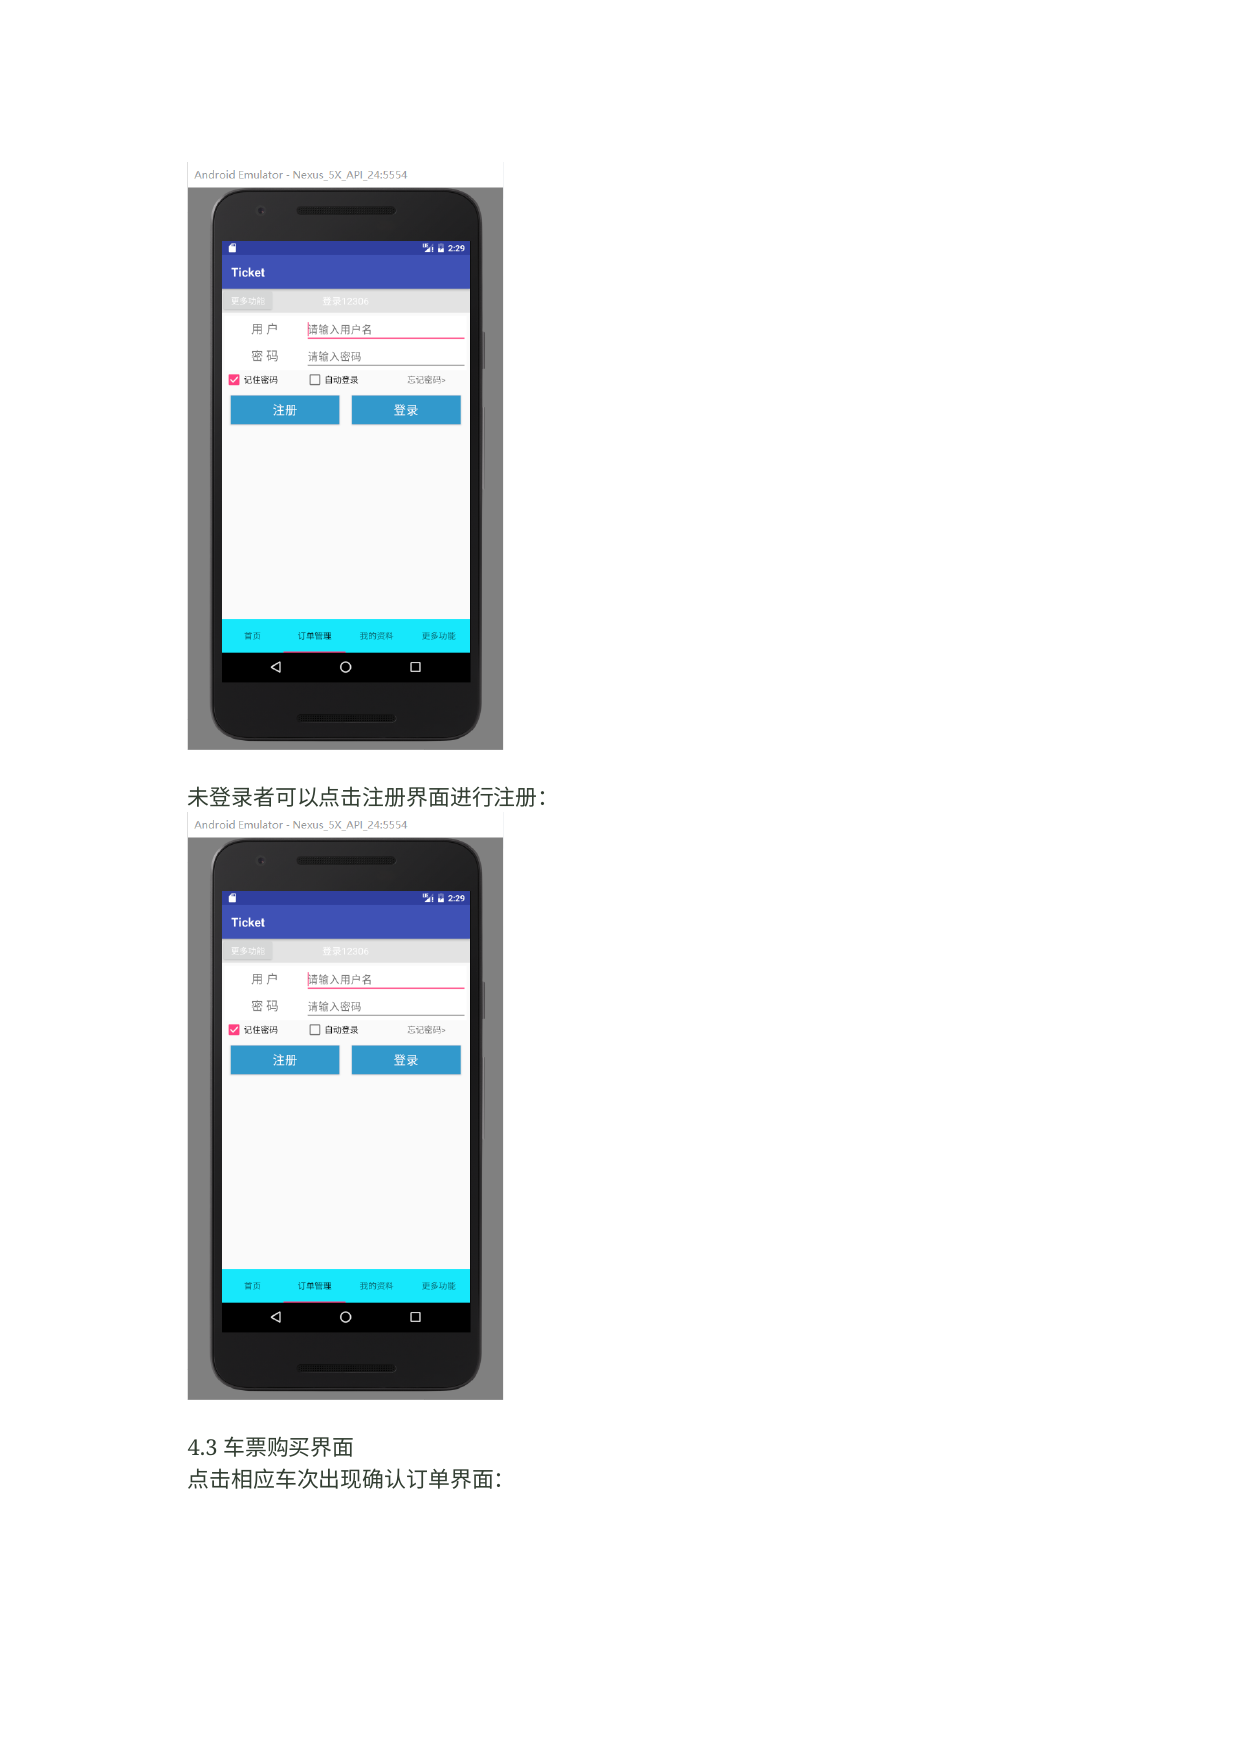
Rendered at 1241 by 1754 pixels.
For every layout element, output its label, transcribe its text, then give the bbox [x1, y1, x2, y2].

picture [187, 162, 504, 750]
text 未登录者可以点击注册界面进行注册： [187, 779, 1053, 812]
text 4.3 车票购买界面 [187, 1429, 1053, 1462]
text 点击相应车次出现确认订单界面： [187, 1462, 1053, 1494]
picture [187, 812, 504, 1400]
